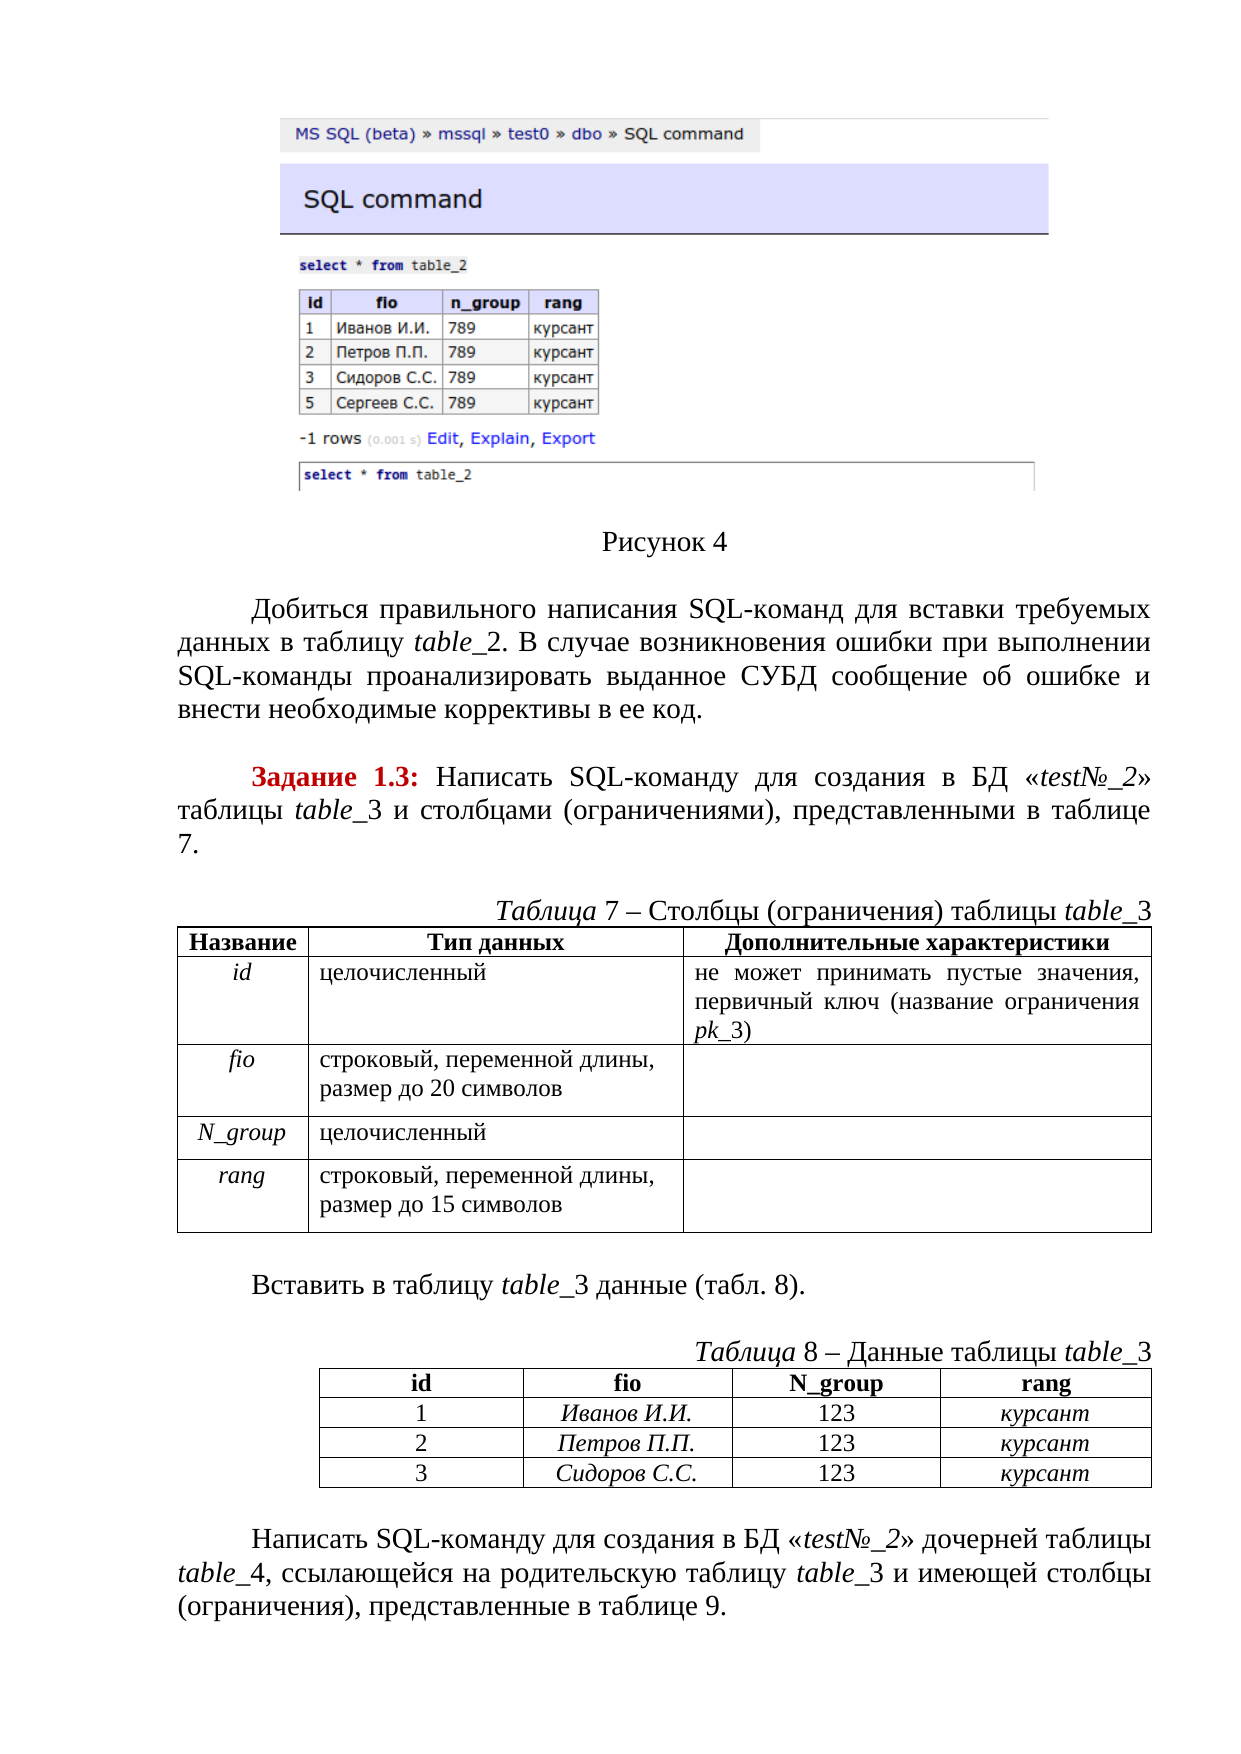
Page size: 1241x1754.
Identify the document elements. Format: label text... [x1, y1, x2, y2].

table_cell 123 [733, 1398, 940, 1427]
table_cell курсант [941, 1428, 1151, 1457]
table_header Тип данных [309, 928, 683, 956]
text Таблица 8 – Данные таблицы table_3 [177, 1334, 1152, 1367]
text Задание 1.3: Написать SQL-команду для создания в БД «test№_2» таблицы table_3 и столбцами (ограничениями), представленными в таблице 7. [177, 759, 1152, 859]
table_header N_group [733, 1369, 940, 1397]
text Таблица 7 – Столбцы (ограничения) таблицы table_3 [177, 893, 1152, 926]
table_cell 1 [320, 1398, 523, 1427]
picture [280, 118, 1049, 491]
table_cell Сидоров С.С. [524, 1458, 732, 1487]
table_cell 2 [320, 1428, 523, 1457]
table_cell fio [178, 1045, 308, 1116]
table_cell Иванов И.И. [524, 1398, 732, 1427]
table_header fio [524, 1369, 732, 1397]
text Рисунок 4 [177, 524, 1152, 557]
table_cell строковый, переменной длины, размер до 15 символов [309, 1160, 683, 1232]
table_cell строковый, переменной длины, размер до 20 символов [309, 1045, 683, 1116]
table_cell rang [178, 1160, 308, 1232]
table_cell 3 [320, 1458, 523, 1487]
table_header Дополнительные характеристики [684, 928, 1151, 956]
table_cell id [178, 957, 308, 1043]
table_cell [684, 1045, 1151, 1116]
table_cell курсант [941, 1458, 1151, 1487]
table_header id [320, 1369, 523, 1397]
table_cell 123 [733, 1458, 940, 1487]
table_cell [684, 1117, 1151, 1159]
table_header rang [941, 1369, 1151, 1397]
table_cell N_group [178, 1117, 308, 1159]
text Вставить в таблицу table_3 данные (табл. 8). [177, 1267, 1152, 1300]
table_cell курсант [941, 1398, 1151, 1427]
table_cell [684, 1160, 1151, 1232]
table_cell 123 [733, 1428, 940, 1457]
text Написать SQL-команду для создания в БД «test№_2» дочерней таблицы table_4, ссылающейся на родительскую таблицу table_3 и имеющей столбцы (ограничения), представленные в таблице 9. [177, 1521, 1152, 1622]
table_cell целочисленный [309, 957, 683, 1043]
table_cell целочисленный [309, 1117, 683, 1159]
table_cell Петров П.П. [524, 1428, 732, 1457]
table_cell не может принимать пустые значения, первичный ключ (название ограничения pk_3) [684, 957, 1151, 1043]
table_header Название [178, 928, 308, 956]
text Добиться правильного написания SQL-команд для вставки требуемых данных в таблицу table_2. В случае возникновения ошибки при выполнении SQL-команды проанализировать выданное СУБД сообщение об ошибке и внести необходимые коррективы в ее код. [177, 591, 1152, 725]
